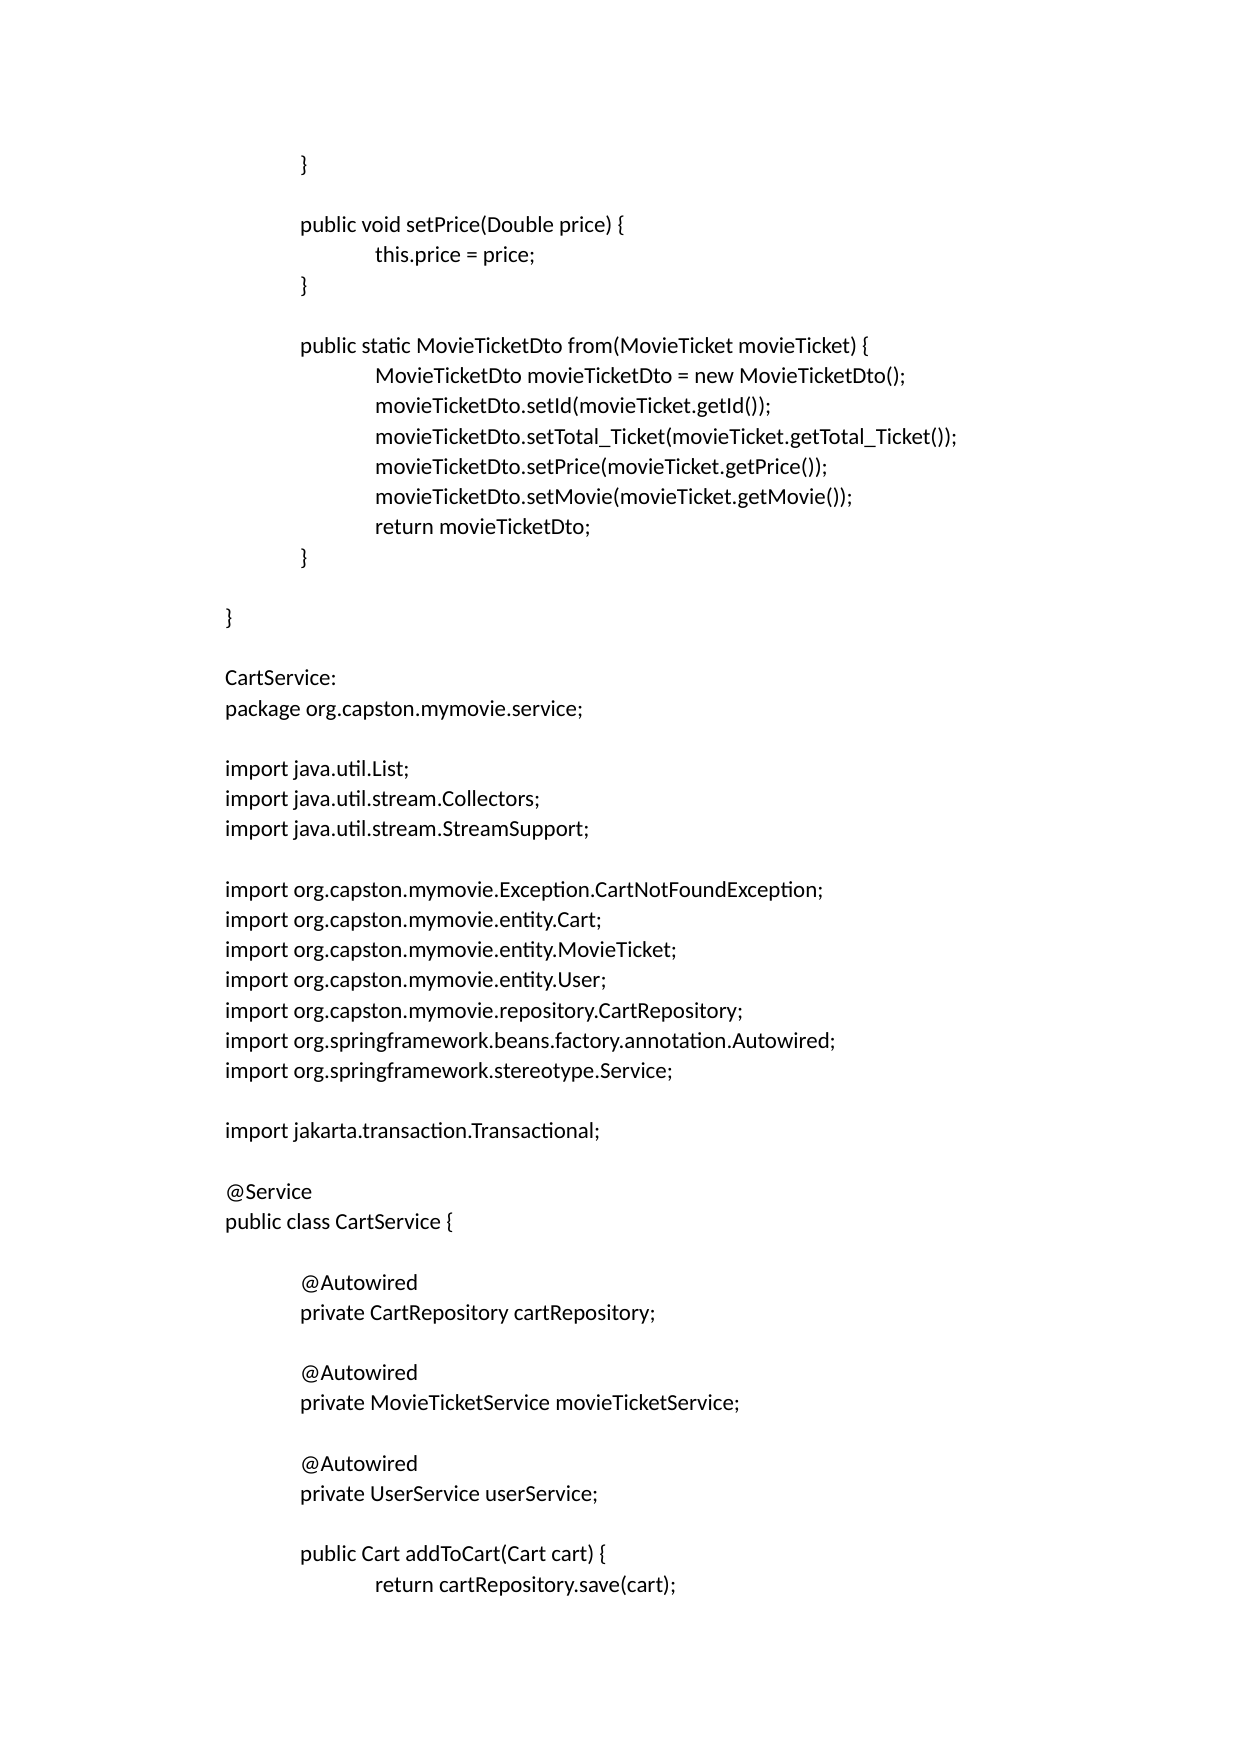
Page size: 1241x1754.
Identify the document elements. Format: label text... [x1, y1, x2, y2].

list import org.capston.mymovie.repository.CartRepository; [225, 996, 1090, 1024]
list } [225, 543, 1090, 571]
list private UserService userService; [225, 1479, 1090, 1507]
list } [225, 271, 1090, 299]
list import java.util.stream.Collectors; [225, 784, 1090, 812]
list this.price = price; [225, 241, 1090, 269]
list private CartRepository cartRepository; [225, 1298, 1090, 1326]
list movieTicketDto.setPrice(movieTicket.getPrice()); [225, 452, 1090, 480]
list import org.capston.mymovie.Exception.CartNotFoundException; [225, 875, 1090, 903]
list movieTicketDto.setTotal_Ticket(movieTicket.getTotal_Ticket()); [225, 422, 1090, 450]
list @Autowired [225, 1358, 1090, 1386]
list import org.capston.mymovie.entity.Cart; [225, 905, 1090, 933]
list import org.capston.mymovie.entity.User; [225, 966, 1090, 994]
list package org.capston.mymovie.service; [225, 694, 1090, 722]
list import java.util.stream.StreamSupport; [225, 814, 1090, 843]
list import jakarta.transaction.Transactional; [225, 1117, 1090, 1145]
list @Service [225, 1177, 1090, 1205]
list } [225, 603, 1090, 631]
list } [225, 150, 1090, 178]
list import org.springframework.beans.factory.annotation.Autowired; [225, 1026, 1090, 1054]
list public static MovieTicketDto from(MovieTicket movieTicket) { [225, 331, 1090, 359]
list public class CartService { [225, 1207, 1090, 1235]
list CartService: [225, 663, 1090, 692]
list import org.springframework.stereotype.Service; [225, 1056, 1090, 1084]
list private MovieTicketService movieTicketService; [225, 1388, 1090, 1417]
list @Autowired [225, 1268, 1090, 1296]
list public void setPrice(Double price) { [225, 210, 1090, 238]
list @Autowired [225, 1449, 1090, 1477]
list import org.capston.mymovie.entity.MovieTicket; [225, 935, 1090, 963]
list movieTicketDto.setMovie(movieTicket.getMovie()); [225, 482, 1090, 510]
list import java.util.List; [225, 754, 1090, 782]
list movieTicketDto.setId(movieTicket.getId()); [225, 392, 1090, 420]
list return movieTicketDto; [225, 512, 1090, 541]
list MovieTicketDto movieTicketDto = new MovieTicketDto(); [225, 361, 1090, 389]
list return cartRepository.save(cart); [225, 1570, 1090, 1598]
list public Cart addToCart(Cart cart) { [225, 1539, 1090, 1568]
